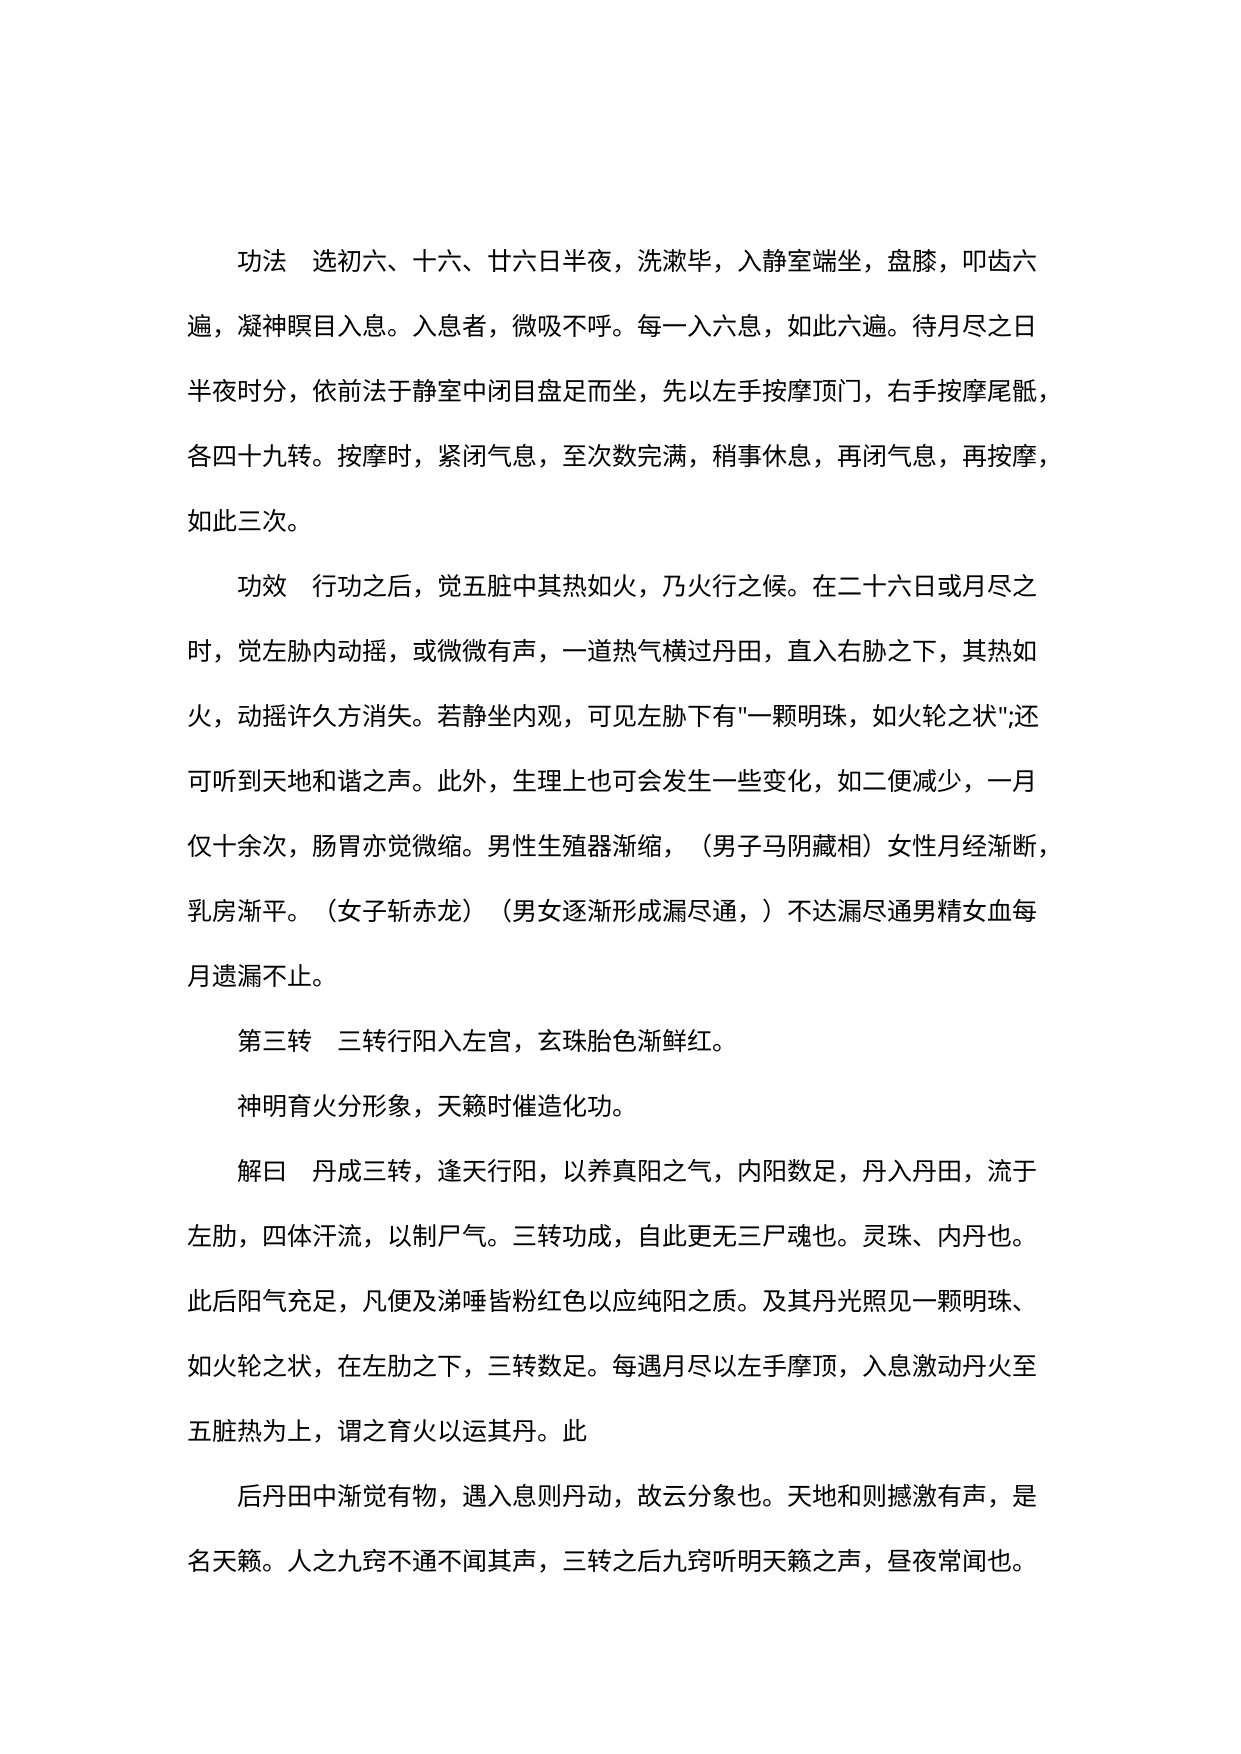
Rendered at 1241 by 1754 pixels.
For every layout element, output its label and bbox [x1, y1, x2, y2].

text [187, 162, 1053, 1592]
